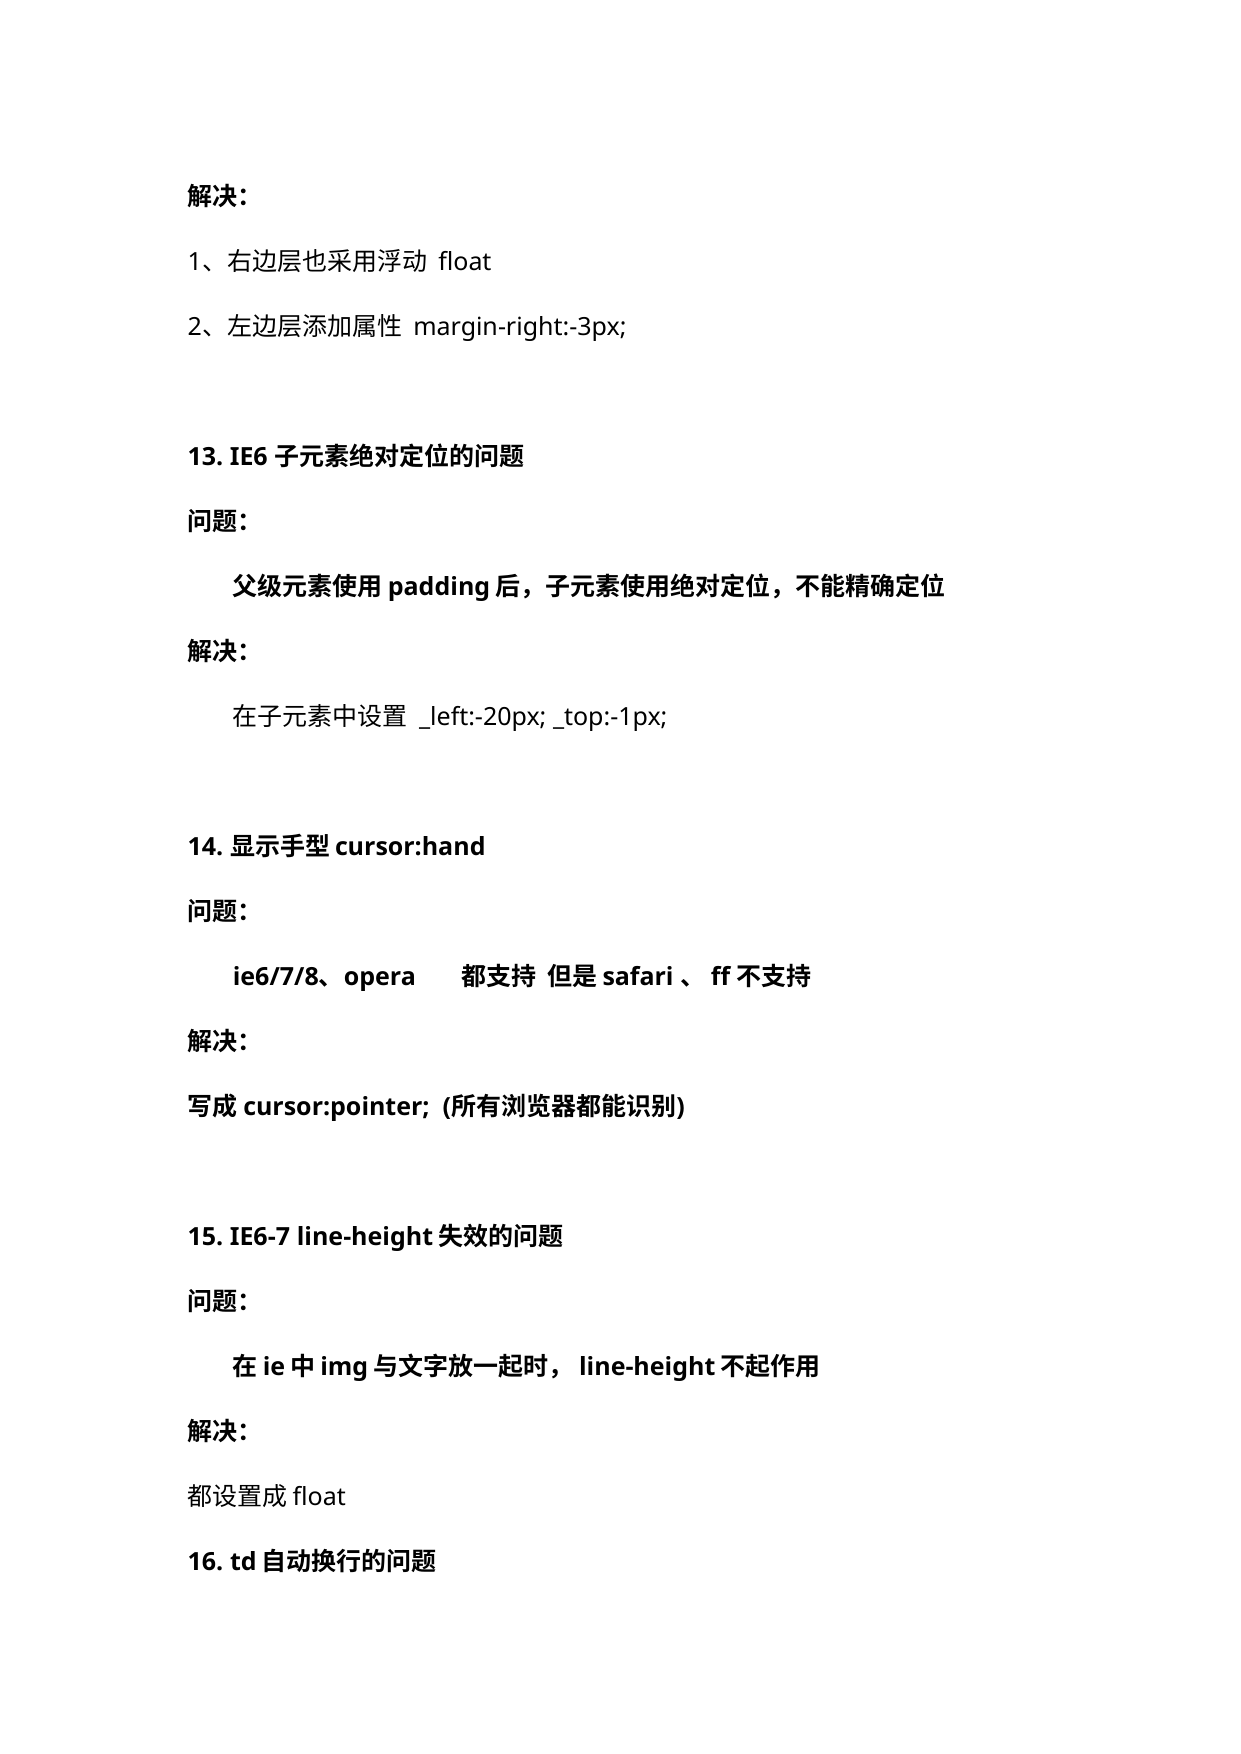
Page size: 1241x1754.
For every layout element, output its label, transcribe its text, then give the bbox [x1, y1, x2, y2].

text 解决： [187, 1007, 1053, 1072]
text 父级元素使用padding后，子元素使用绝对定位，不能精确定位 [187, 552, 1053, 617]
text 解决： [187, 1397, 1053, 1462]
text 问题： [187, 487, 1053, 552]
text 解决： [187, 617, 1053, 682]
text 写成 cursor:pointer; (所有浏览器都能识别) [187, 1072, 1053, 1137]
text 1、右边层也采用浮动 float [187, 227, 1053, 292]
text 在ie中img与文字放一起时， line-height不起作用 [187, 1332, 1053, 1397]
text 14. 显示手型cursor:hand [187, 812, 1053, 877]
text 15. IE6-7 line-height失效的问题 [187, 1202, 1053, 1267]
text 问题： [187, 877, 1053, 942]
text 都设置成float [187, 1462, 1053, 1527]
text 在子元素中设置 _left:-20px; _top:-1px; [187, 682, 1053, 747]
text 解决： [187, 162, 1053, 227]
text 2、左边层添加属性 margin-right:-3px; [187, 292, 1053, 357]
text 问题： [187, 1267, 1053, 1332]
text 16. td自动换行的问题 [187, 1527, 1053, 1592]
text 13. IE6 子元素绝对定位的问题 [187, 422, 1053, 487]
text ie6/7/8、opera 都支持 但是safari 、 ff 不支持 [187, 942, 1053, 1007]
